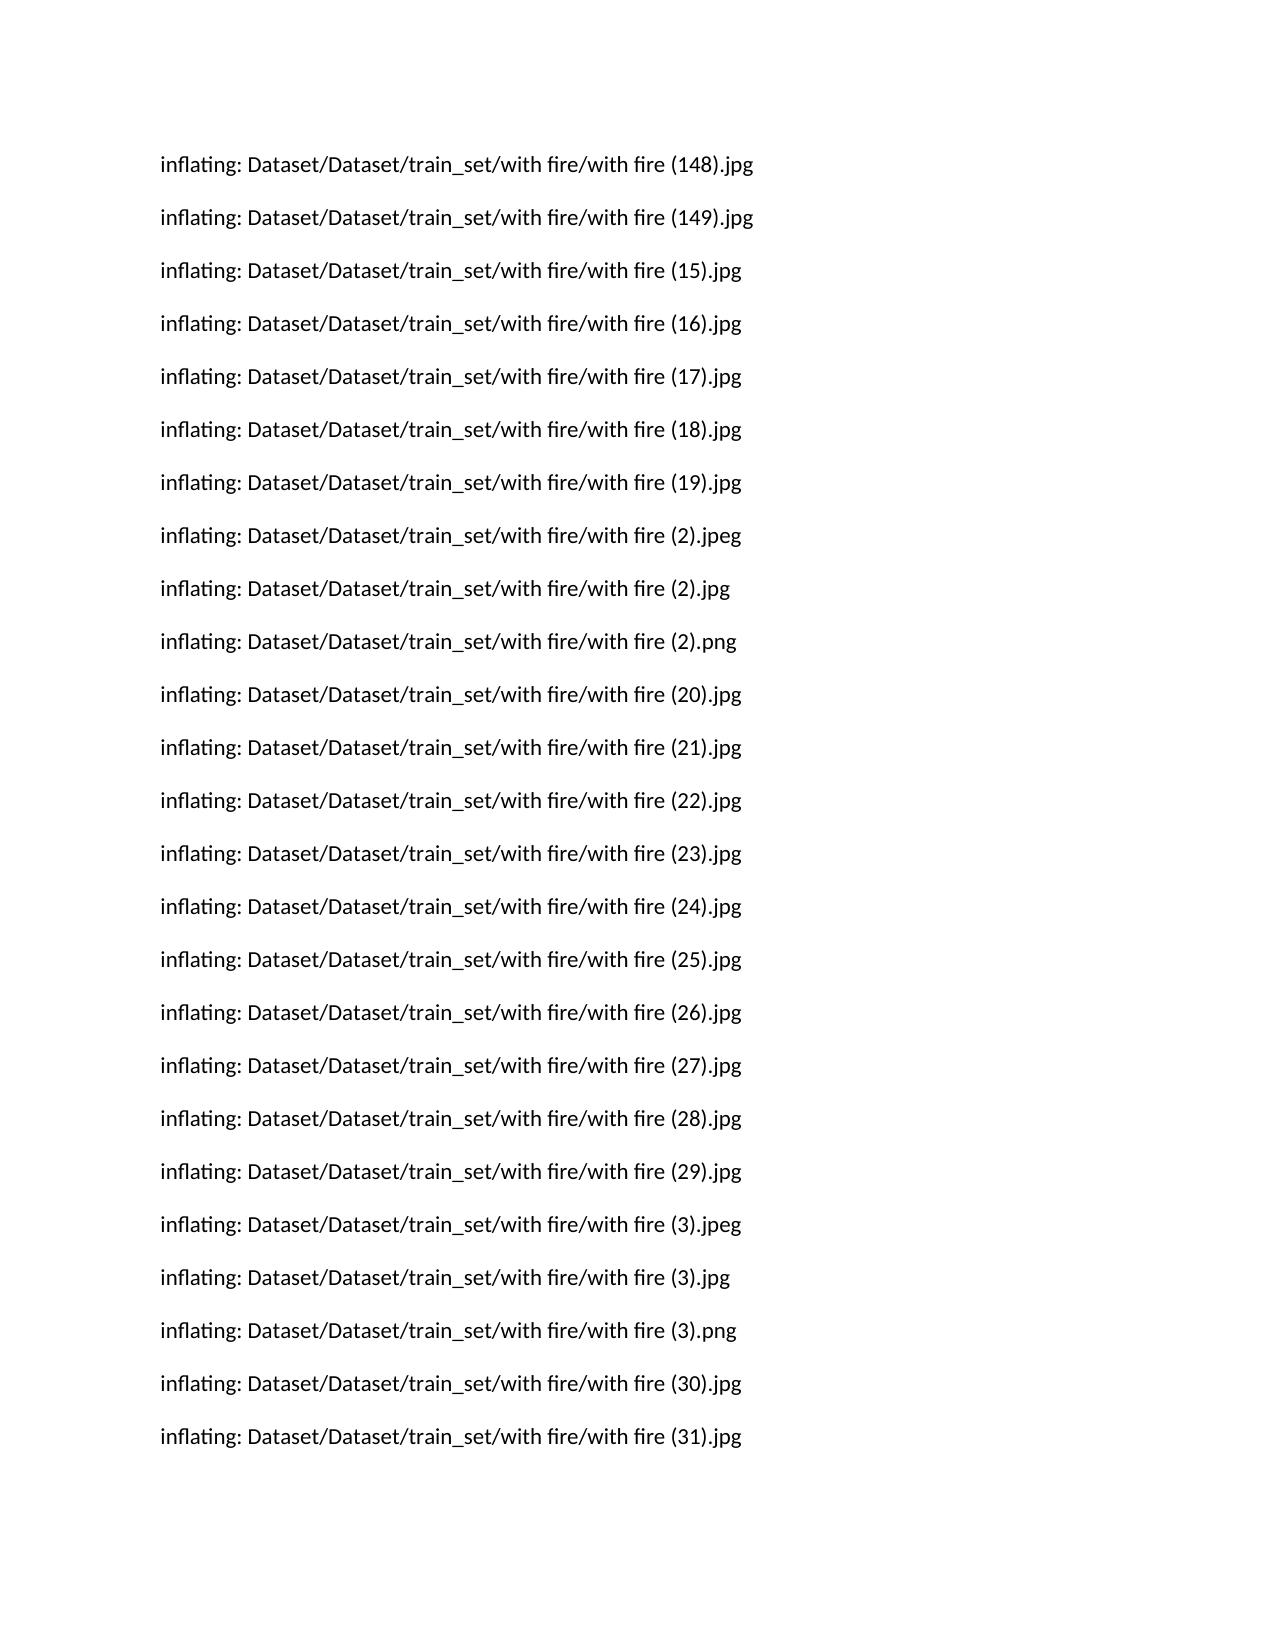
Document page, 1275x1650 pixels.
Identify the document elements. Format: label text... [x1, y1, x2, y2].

text inflating: Dataset/Dataset/train_set/with fire/with fire (22).jpg [150, 786, 1125, 814]
text inflating: Dataset/Dataset/train_set/with fire/with fire (26).jpg [150, 998, 1125, 1026]
text inflating: Dataset/Dataset/train_set/with fire/with fire (2).jpg [150, 574, 1125, 602]
text inflating: Dataset/Dataset/train_set/with fire/with fire (23).jpg [150, 839, 1125, 867]
text inflating: Dataset/Dataset/train_set/with fire/with fire (18).jpg [150, 415, 1125, 443]
text inflating: Dataset/Dataset/train_set/with fire/with fire (24).jpg [150, 892, 1125, 920]
text inflating: Dataset/Dataset/train_set/with fire/with fire (3).png [150, 1316, 1125, 1344]
text inflating: Dataset/Dataset/train_set/with fire/with fire (29).jpg [150, 1157, 1125, 1185]
text inflating: Dataset/Dataset/train_set/with fire/with fire (31).jpg [150, 1422, 1125, 1451]
text inflating: Dataset/Dataset/train_set/with fire/with fire (2).jpeg [150, 521, 1125, 549]
text inflating: Dataset/Dataset/train_set/with fire/with fire (25).jpg [150, 945, 1125, 973]
text inflating: Dataset/Dataset/train_set/with fire/with fire (17).jpg [150, 362, 1125, 390]
text inflating: Dataset/Dataset/train_set/with fire/with fire (21).jpg [150, 733, 1125, 761]
text inflating: Dataset/Dataset/train_set/with fire/with fire (2).png [150, 627, 1125, 655]
text inflating: Dataset/Dataset/train_set/with fire/with fire (3).jpg [150, 1263, 1125, 1291]
text inflating: Dataset/Dataset/train_set/with fire/with fire (3).jpeg [150, 1210, 1125, 1238]
text inflating: Dataset/Dataset/train_set/with fire/with fire (16).jpg [150, 309, 1125, 337]
text inflating: Dataset/Dataset/train_set/with fire/with fire (20).jpg [150, 680, 1125, 708]
text inflating: Dataset/Dataset/train_set/with fire/with fire (30).jpg [150, 1369, 1125, 1397]
text inflating: Dataset/Dataset/train_set/with fire/with fire (15).jpg [150, 256, 1125, 284]
text inflating: Dataset/Dataset/train_set/with fire/with fire (27).jpg [150, 1051, 1125, 1079]
text inflating: Dataset/Dataset/train_set/with fire/with fire (19).jpg [150, 468, 1125, 496]
text inflating: Dataset/Dataset/train_set/with fire/with fire (148).jpg [150, 150, 1125, 178]
text inflating: Dataset/Dataset/train_set/with fire/with fire (149).jpg [150, 203, 1125, 231]
text inflating: Dataset/Dataset/train_set/with fire/with fire (28).jpg [150, 1104, 1125, 1132]
